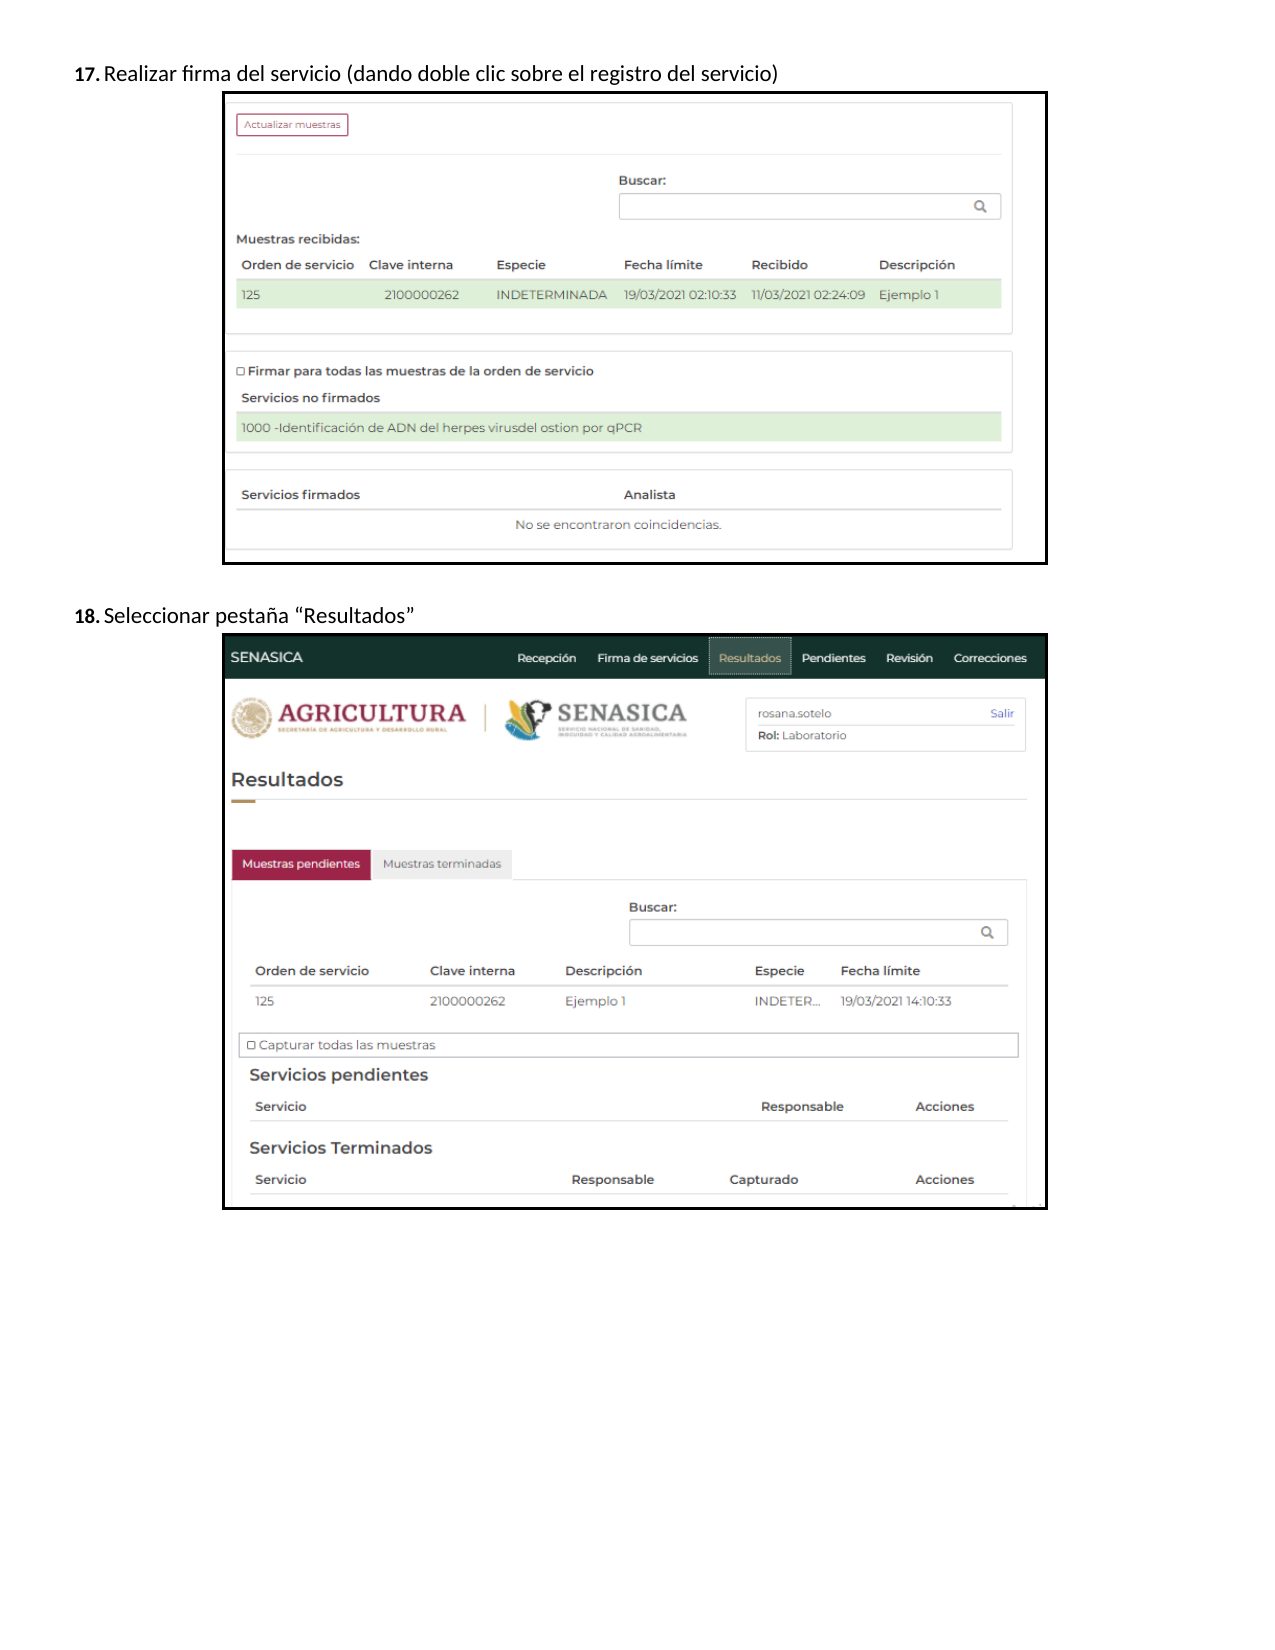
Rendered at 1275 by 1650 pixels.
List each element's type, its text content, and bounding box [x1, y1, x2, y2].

list Seleccionar pestaña “Resultados” [74, 601, 1196, 629]
picture [225, 636, 1045, 1207]
picture [225, 94, 1045, 562]
list Realizar firma del servicio (dando doble clic sobre el registro del servicio) [74, 59, 1196, 87]
